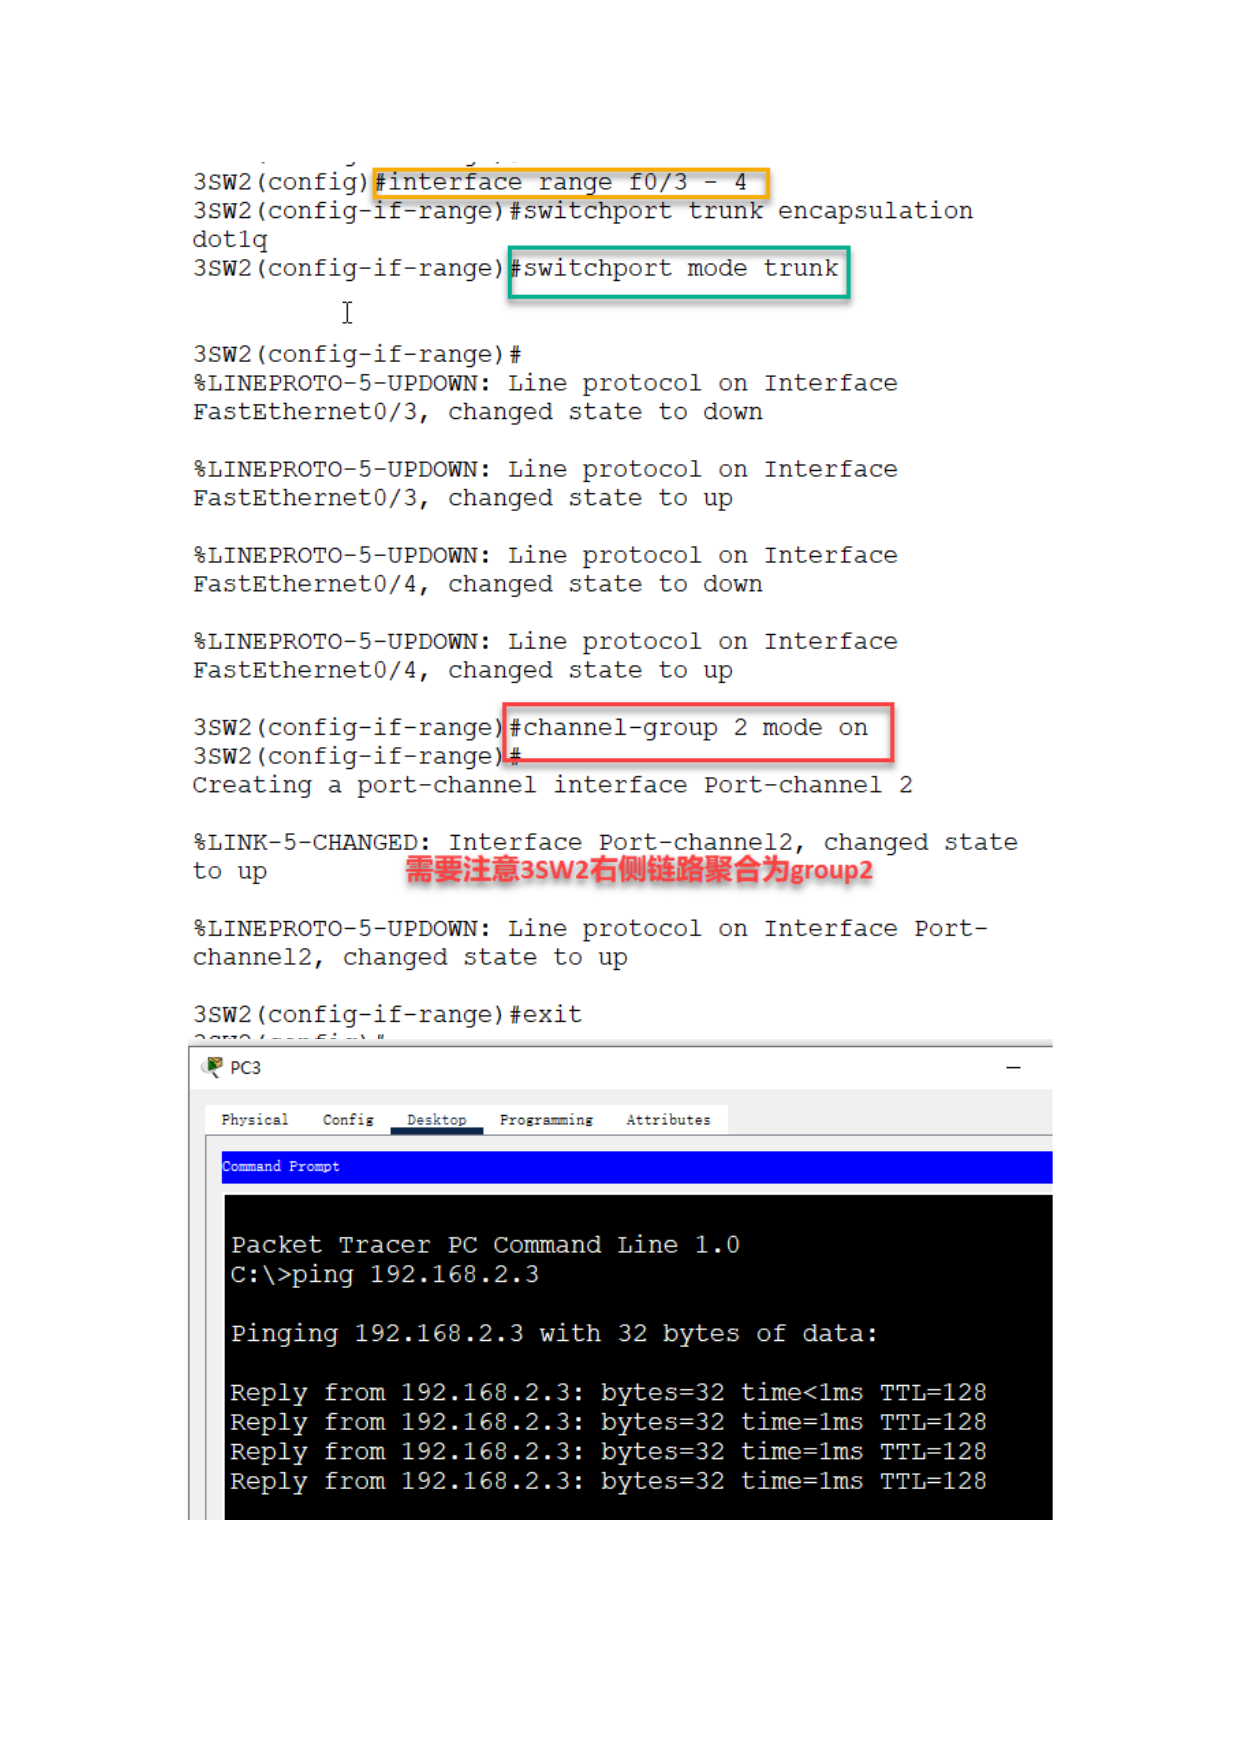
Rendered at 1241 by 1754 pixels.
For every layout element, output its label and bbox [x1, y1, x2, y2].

picture [187, 162, 1053, 1520]
